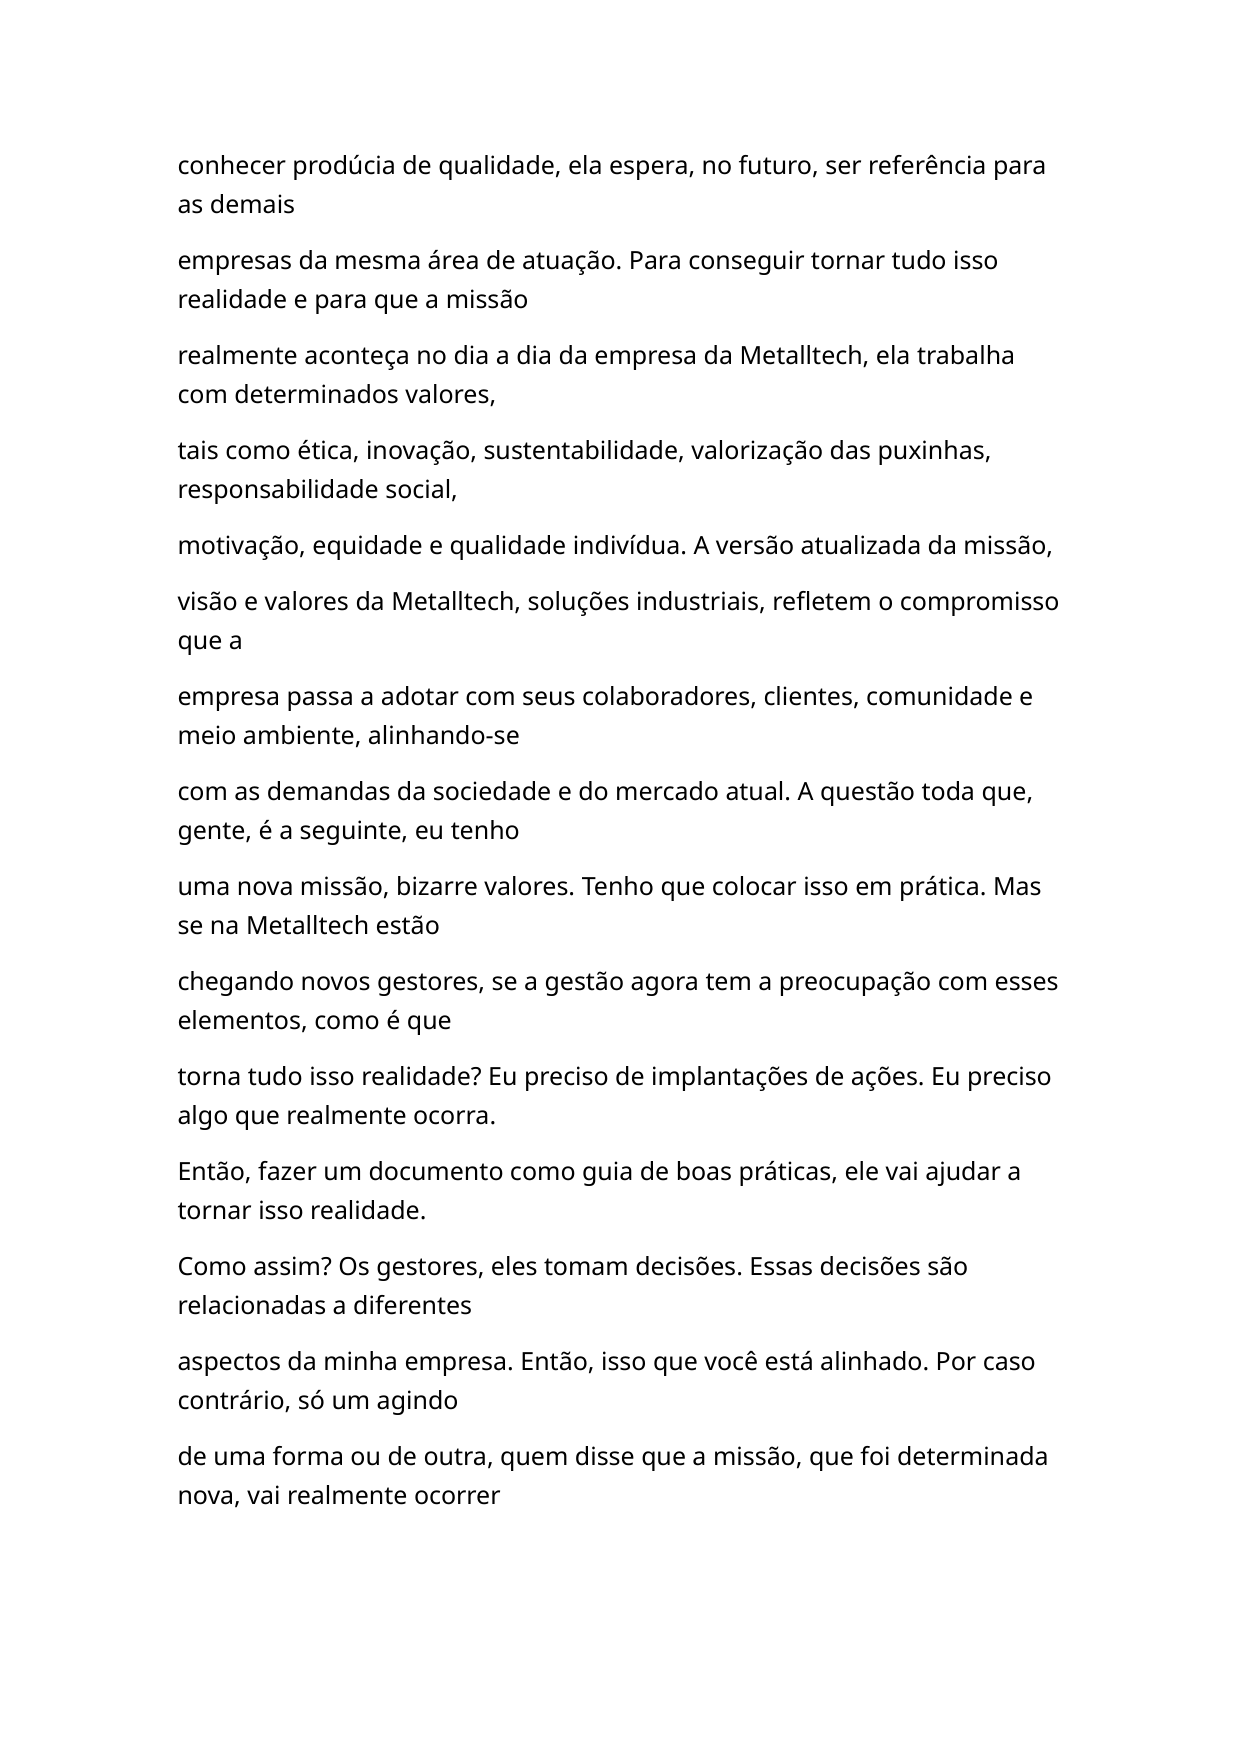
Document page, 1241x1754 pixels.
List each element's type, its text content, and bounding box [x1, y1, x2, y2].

text Como assim? Os gestores, eles tomam decisões. Essas decisões são relacionadas a diferentes [177, 1248, 1063, 1322]
text com as demandas da sociedade e do mercado atual. A questão toda que, gente, é a seguinte, eu tenho [177, 773, 1063, 847]
text realmente aconteça no dia a dia da empresa da Metalltech, ela trabalha com determinados valores, [177, 338, 1063, 411]
text de uma forma ou de outra, quem disse que a missão, que foi determinada nova, vai realmente ocorrer [177, 1438, 1063, 1512]
text empresas da mesma área de atuação. Para conseguir tornar tudo isso realidade e para que a missão [177, 243, 1063, 316]
text visão e valores da Metalltech, soluções industriais, refletem o compromisso que a [177, 583, 1063, 657]
text empresa passa a adotar com seus colaboradores, clientes, comunidade e meio ambiente, alinhando-se [177, 678, 1063, 752]
text chegando novos gestores, se a gestão agora tem a preocupação com esses elementos, como é que [177, 963, 1063, 1037]
text torna tudo isso realidade? Eu preciso de implantações de ações. Eu preciso algo que realmente ocorra. [177, 1058, 1063, 1132]
text tais como ética, inovação, sustentabilidade, valorização das puxinhas, responsabilidade social, [177, 433, 1063, 506]
text conhecer prodúcia de qualidade, ela espera, no futuro, ser referência para as demais [177, 148, 1063, 221]
text Então, fazer um documento como guia de boas práticas, ele vai ajudar a tornar isso realidade. [177, 1153, 1063, 1227]
text aspectos da minha empresa. Então, isso que você está alinhado. Por caso contrário, só um agindo [177, 1343, 1063, 1417]
text uma nova missão, bizarre valores. Tenho que colocar isso em prática. Mas se na Metalltech estão [177, 868, 1063, 942]
text motivação, equidade e qualidade indivídua. A versão atualizada da missão, [177, 528, 1063, 562]
